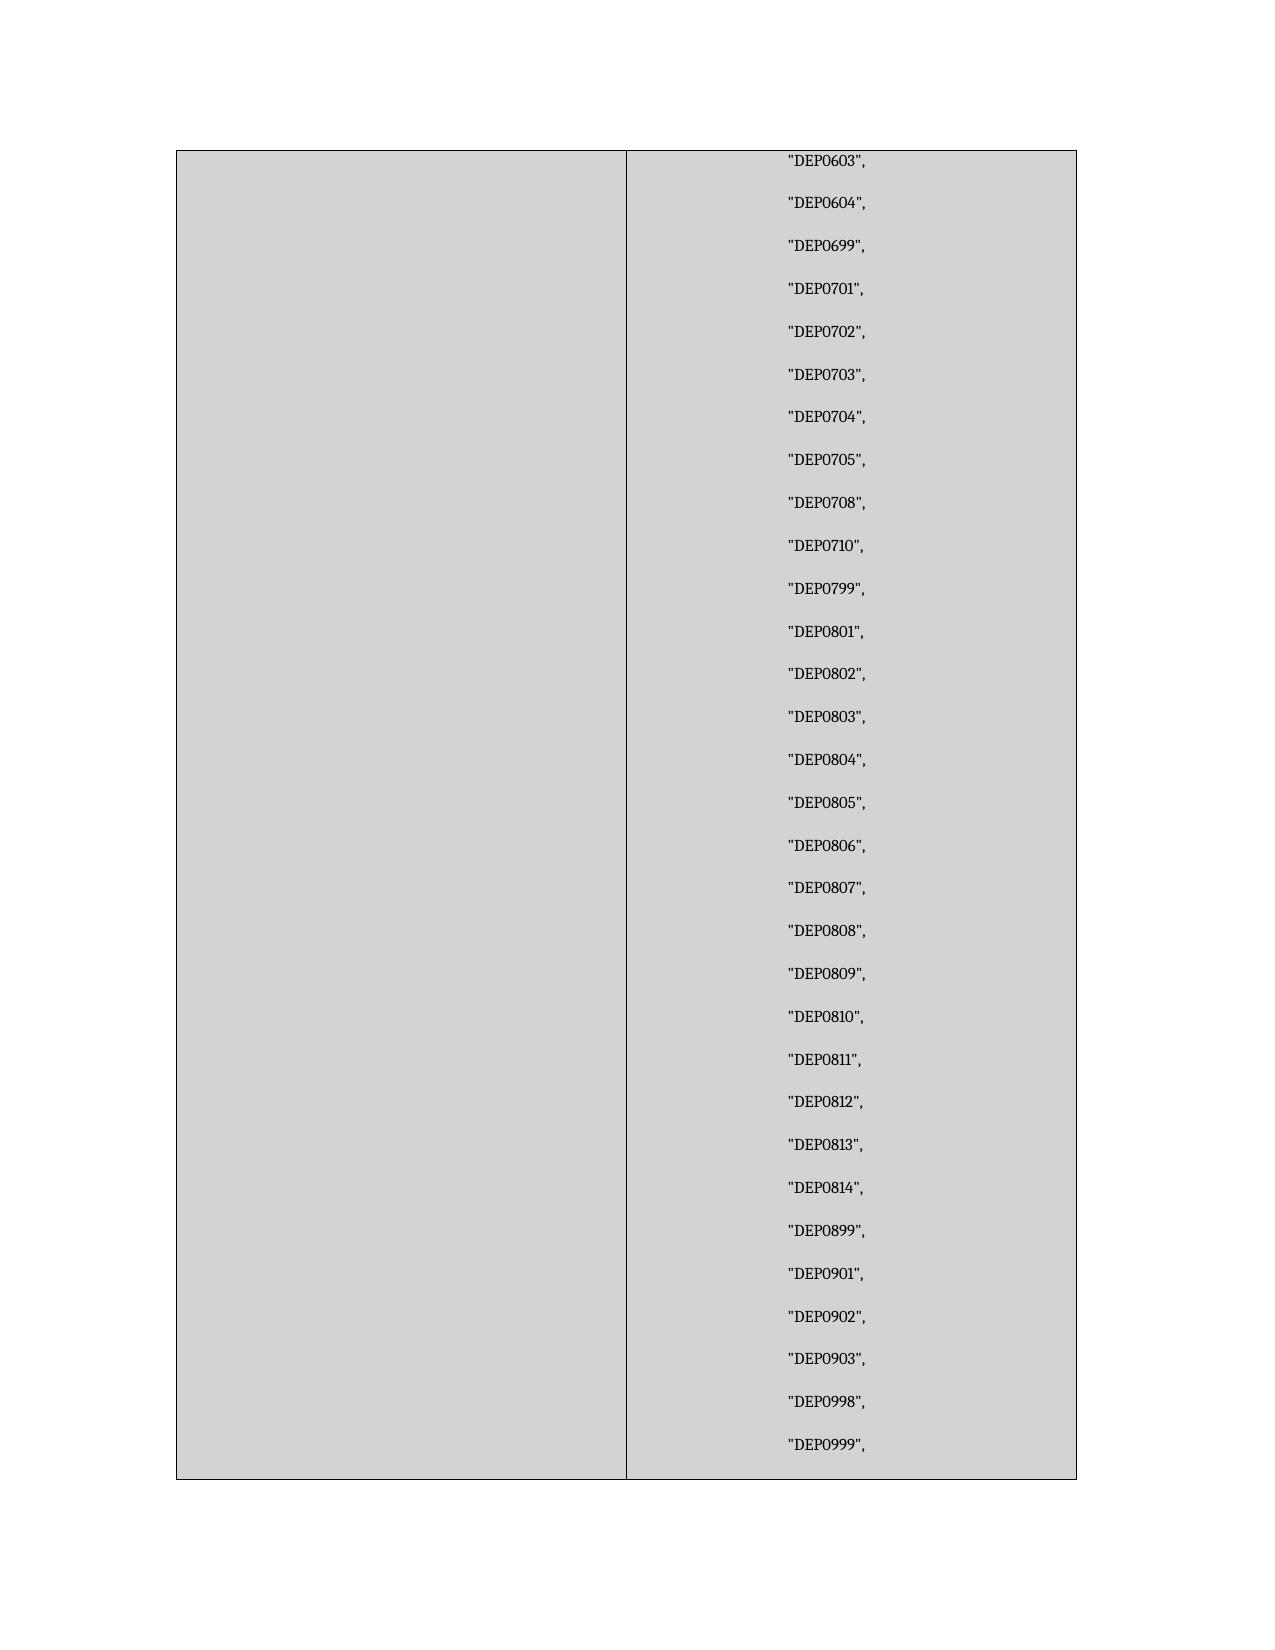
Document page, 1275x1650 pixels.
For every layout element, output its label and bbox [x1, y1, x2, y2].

table_cell [177, 151, 626, 1479]
table_cell [627, 151, 1076, 1479]
